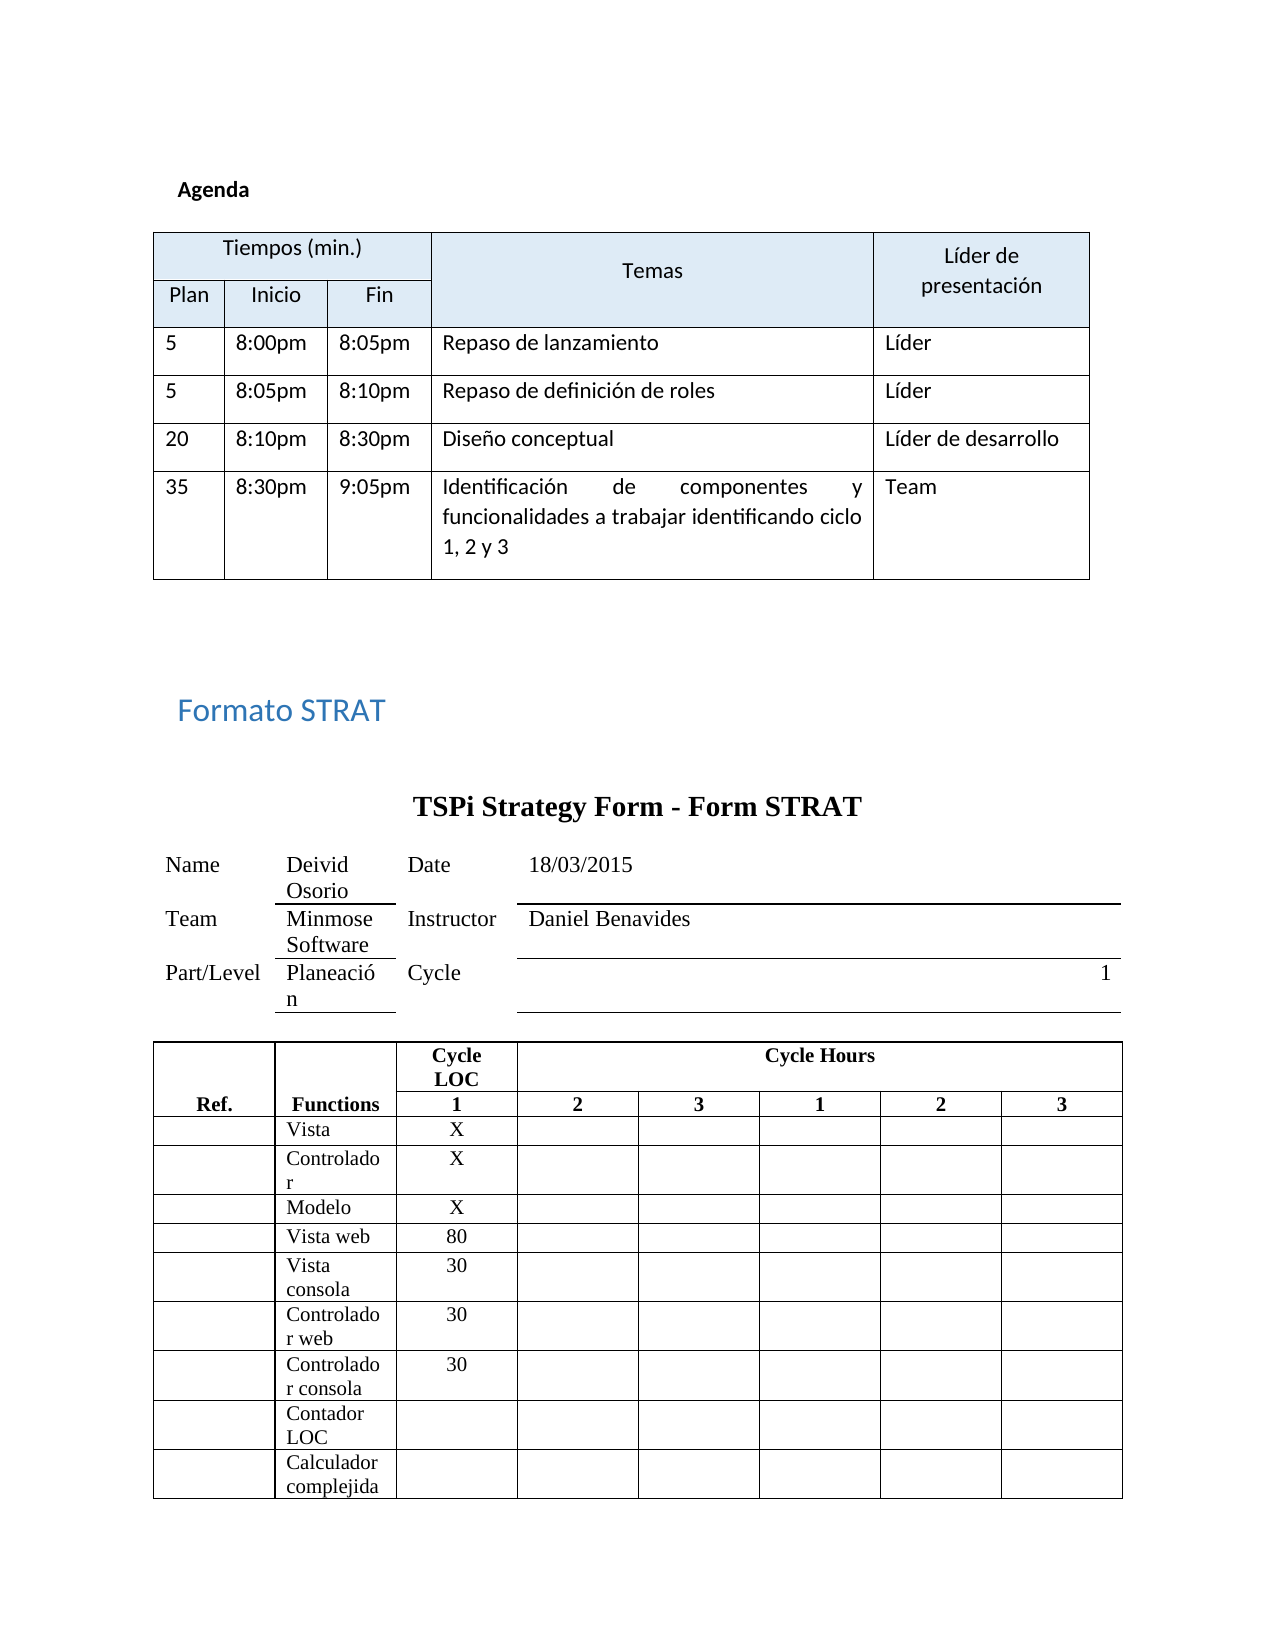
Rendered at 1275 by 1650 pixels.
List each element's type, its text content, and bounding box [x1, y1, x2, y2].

table_cell Repaso de lanzamiento [432, 328, 873, 375]
table_cell [154, 1351, 274, 1399]
table_cell [1002, 1253, 1122, 1301]
table_cell [1002, 1351, 1122, 1399]
table_cell 9:05pm [328, 472, 431, 579]
table_cell [881, 1117, 1001, 1145]
table_cell [881, 1351, 1001, 1399]
table_cell 8:10pm [225, 424, 327, 471]
table_cell Vista consola [276, 1253, 396, 1301]
table_cell [518, 1401, 638, 1449]
table_cell 8:05pm [225, 376, 327, 423]
table_cell [154, 1195, 274, 1223]
table_cell [639, 1450, 759, 1498]
table_cell [518, 1351, 638, 1399]
table_cell [639, 1195, 759, 1223]
table_cell [518, 1450, 638, 1498]
table_cell 2 [881, 1092, 1001, 1116]
table_cell [1002, 1146, 1122, 1194]
table_cell [881, 1401, 1001, 1449]
table_cell [760, 1224, 880, 1252]
table_cell [518, 1117, 638, 1145]
table_cell 1 [760, 1092, 880, 1116]
table_cell Líder de desarrollo [874, 424, 1089, 471]
table_cell [760, 1146, 880, 1194]
table_cell [319, 1012, 806, 1041]
table_cell [518, 1302, 638, 1350]
table_cell Part/Level [154, 958, 275, 1012]
table_cell [760, 1253, 880, 1301]
subtitle Formato STRAT [177, 689, 1098, 730]
table_cell 5 [154, 328, 224, 375]
table_header 18/03/2015 [517, 851, 1122, 903]
table_cell Inicio [225, 281, 327, 327]
table_cell [1002, 1450, 1122, 1498]
table_cell [881, 1253, 1001, 1301]
table_cell [518, 1146, 638, 1194]
table_cell [276, 1043, 396, 1091]
table_cell Líder [874, 376, 1089, 423]
text Agenda [177, 176, 1098, 204]
table_cell 20 [154, 424, 224, 471]
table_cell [276, 1450, 396, 1498]
table_cell [639, 1253, 759, 1301]
table_cell Modelo [276, 1195, 396, 1223]
table_cell X [397, 1117, 517, 1145]
table_header Date [396, 851, 517, 903]
table_cell [154, 1012, 319, 1041]
table_cell Planeación [275, 959, 396, 1012]
table_cell [639, 1146, 759, 1194]
table_cell [154, 1146, 274, 1194]
table_cell [518, 1224, 638, 1252]
table_cell Cycle [396, 958, 517, 1012]
table_cell [760, 1401, 880, 1449]
table_cell [639, 1351, 759, 1399]
table_cell [154, 1117, 274, 1145]
table_cell [760, 1195, 880, 1223]
table_cell Líder [874, 328, 1089, 375]
table_cell Instructor [396, 903, 517, 958]
table_cell [154, 1401, 274, 1449]
table_cell [154, 1043, 274, 1091]
table_cell [1002, 1117, 1122, 1145]
table_cell [881, 1302, 1001, 1350]
table_cell [924, 1012, 1122, 1041]
table_cell [518, 1195, 638, 1223]
table_cell [1002, 1302, 1122, 1350]
table_cell [397, 1401, 517, 1449]
table_cell [1002, 1195, 1122, 1223]
table_cell 30 [397, 1351, 517, 1399]
table_cell [881, 1224, 1001, 1252]
table_cell Cycle Hours [518, 1043, 1122, 1091]
table_cell 8:10pm [328, 376, 431, 423]
table_cell 35 [154, 472, 224, 579]
table_cell Controlador web [276, 1302, 396, 1350]
table_cell Ref. [154, 1091, 274, 1116]
table_cell Identificación de componentes y funcionalidades a trabajar identificando ciclo 1, 2 y 3 [432, 472, 873, 579]
table_cell [760, 1351, 880, 1399]
table_cell [639, 1117, 759, 1145]
table_cell Controlador [276, 1146, 396, 1194]
table_cell 8:05pm [328, 328, 431, 375]
table_cell Team [154, 903, 275, 958]
table_cell Vista web [276, 1224, 396, 1252]
table_cell [760, 1450, 880, 1498]
table_header Líder de presentación [874, 233, 1089, 327]
table_cell [881, 1146, 1001, 1194]
table_cell [1002, 1401, 1122, 1449]
table_cell Repaso de definición de roles [432, 376, 873, 423]
table_cell X [397, 1146, 517, 1194]
table_cell 8:30pm [225, 472, 327, 579]
table_cell 1 [517, 958, 1122, 1012]
table_cell 5 [154, 376, 224, 423]
table_cell Minmose Software [275, 905, 396, 958]
table_cell 30 [397, 1302, 517, 1350]
table_cell [806, 1013, 924, 1041]
table_cell 3 [1002, 1092, 1122, 1116]
table_cell [154, 1253, 274, 1301]
table_cell [639, 1401, 759, 1449]
table_cell [1002, 1224, 1122, 1252]
table_header Temas [432, 233, 873, 327]
table_cell 8:00pm [225, 328, 327, 375]
table_cell 3 [639, 1092, 759, 1116]
table_cell [881, 1450, 1001, 1498]
table_cell Team [874, 472, 1089, 579]
table_cell 30 [397, 1253, 517, 1301]
table_cell Controlador consola [276, 1351, 396, 1399]
table_cell Vista [276, 1117, 396, 1145]
table_cell X [397, 1195, 517, 1223]
table_cell Contador LOC [276, 1401, 396, 1449]
table_cell [518, 1253, 638, 1301]
table_cell [881, 1195, 1001, 1223]
table_cell 1 [397, 1092, 517, 1116]
table_cell [397, 1450, 517, 1498]
table_cell Daniel Benavides [517, 903, 1122, 958]
table_header Name [154, 851, 275, 903]
table_header Deivid Osorio [275, 851, 396, 903]
text TSPi Strategy Form - Form STRAT [177, 789, 1098, 823]
table_cell Fin [328, 281, 431, 327]
table_cell [154, 1224, 274, 1252]
table_cell [154, 1450, 274, 1498]
table_cell [760, 1117, 880, 1145]
table_cell 2 [518, 1092, 638, 1116]
table_cell [639, 1224, 759, 1252]
table_cell Plan [154, 281, 224, 327]
table_cell [760, 1302, 880, 1350]
table_cell [639, 1302, 759, 1350]
table_cell [154, 1302, 274, 1350]
table_cell 8:30pm [328, 424, 431, 471]
table_header Tiempos (min.) [154, 233, 431, 279]
table_cell Cycle LOC [397, 1043, 517, 1091]
table_cell 80 [397, 1224, 517, 1252]
table_cell Functions [276, 1091, 396, 1116]
table_cell Diseño conceptual [432, 424, 873, 471]
